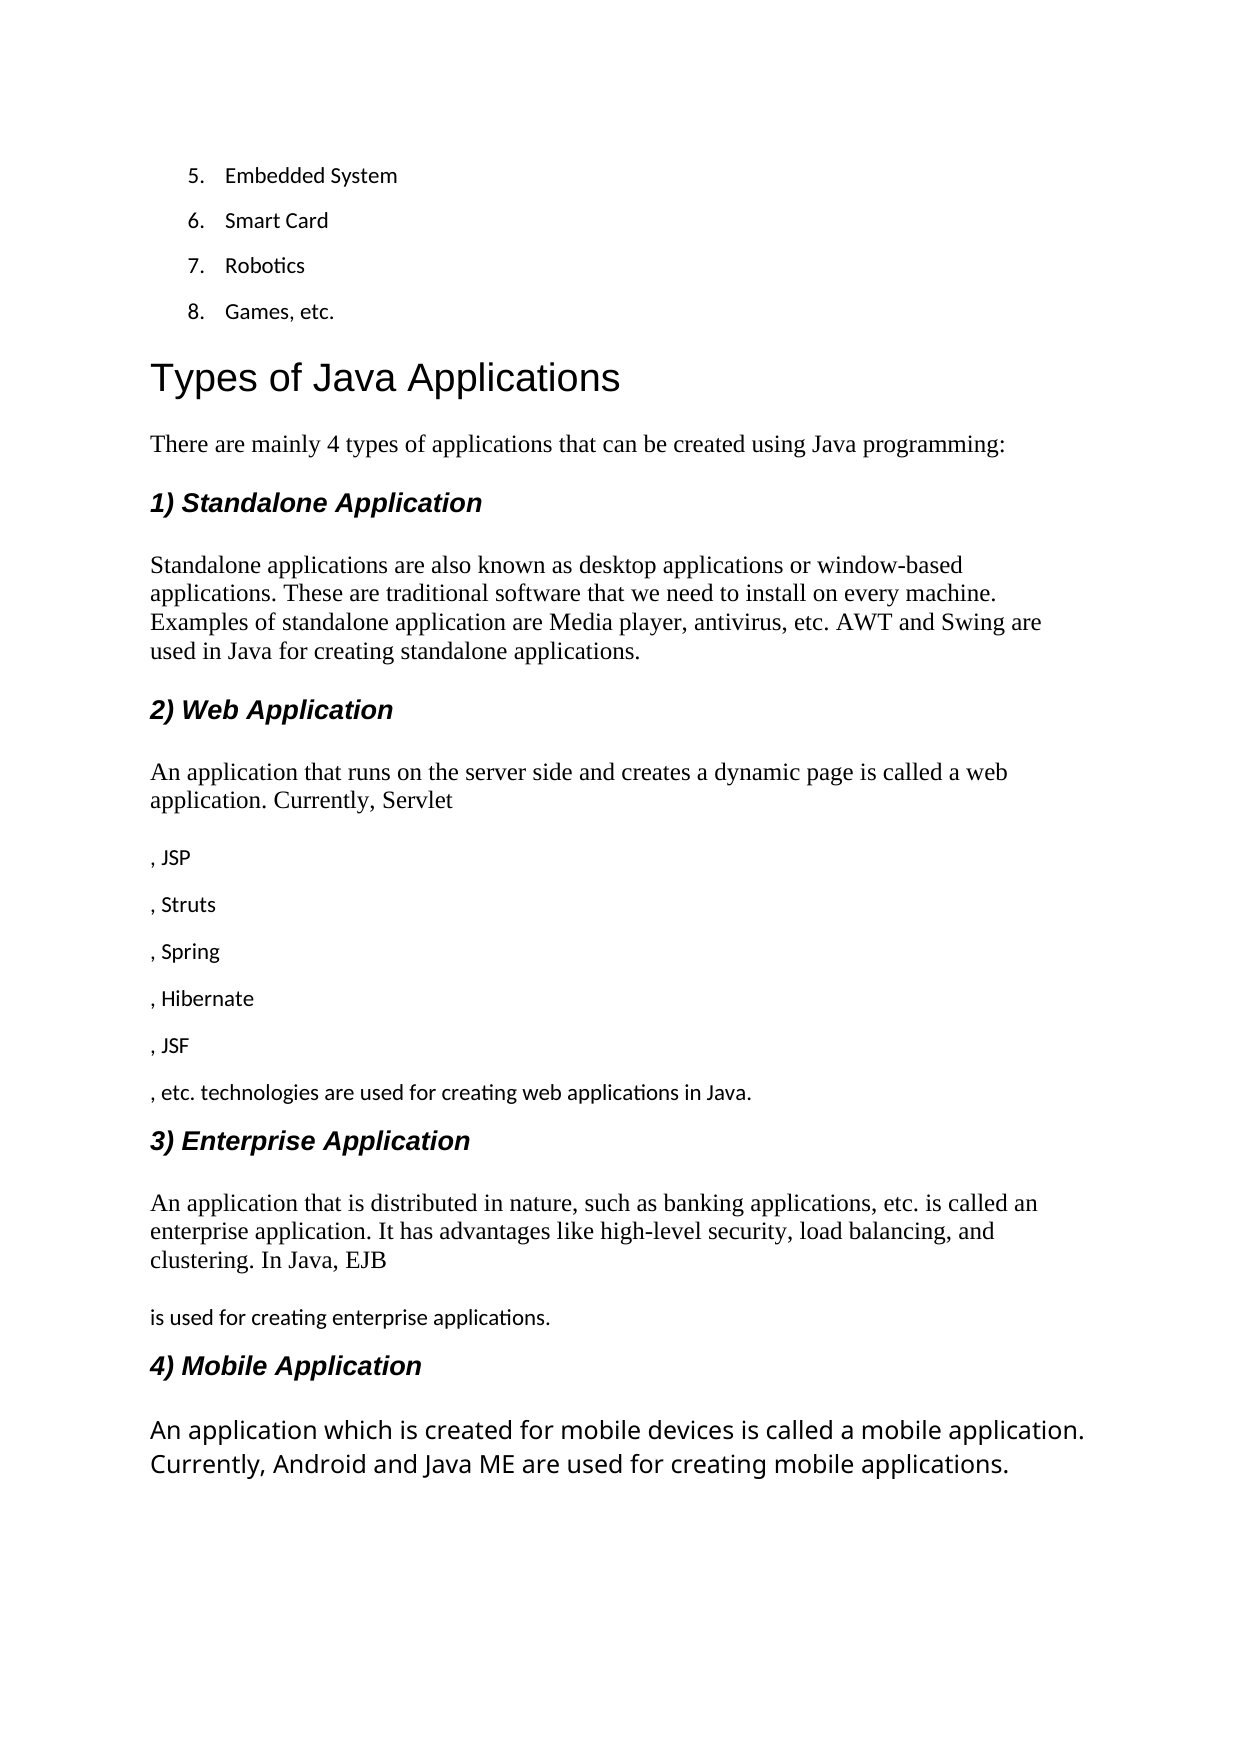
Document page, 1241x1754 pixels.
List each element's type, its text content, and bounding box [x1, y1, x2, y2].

text , Spring [150, 937, 1090, 965]
subtitle 2) Web Application [150, 694, 1090, 725]
subtitle 4) Mobile Application [150, 1350, 1090, 1381]
text , JSF [150, 1031, 1090, 1059]
list Embedded System [187, 150, 1090, 189]
text , JSP [150, 843, 1090, 872]
text , etc. technologies are used for creating web applications in Java. [150, 1078, 1090, 1106]
text An application that runs on the server side and creates a dynamic page is called a web application. Currently, Servlet [150, 757, 1090, 814]
subtitle 3) Enterprise Application [150, 1125, 1090, 1156]
text There are mainly 4 types of applications that can be created using Java programming: [150, 429, 1090, 458]
list Games, etc. [187, 286, 1090, 325]
text An application that is distributed in nature, such as banking applications, etc. is called an enterprise application. It has advantages like high-level security, load balancing, and clustering. In Java, EJB [150, 1188, 1090, 1274]
text is used for creating enterprise applications. [150, 1303, 1090, 1331]
list Robotics [187, 241, 1090, 280]
subtitle 1) Standalone Application [150, 487, 1090, 518]
subtitle Types of Java Applications [150, 354, 1090, 400]
text , Struts [150, 890, 1090, 918]
text Standalone applications are also known as desktop applications or window-based applications. These are traditional software that we need to install on every machine. Examples of standalone application are Media player, antivirus, etc. AWT and Swing are used in Java for creating standalone applications. [150, 550, 1090, 665]
text , Hibernate [150, 984, 1090, 1012]
list Smart Card [187, 195, 1090, 234]
